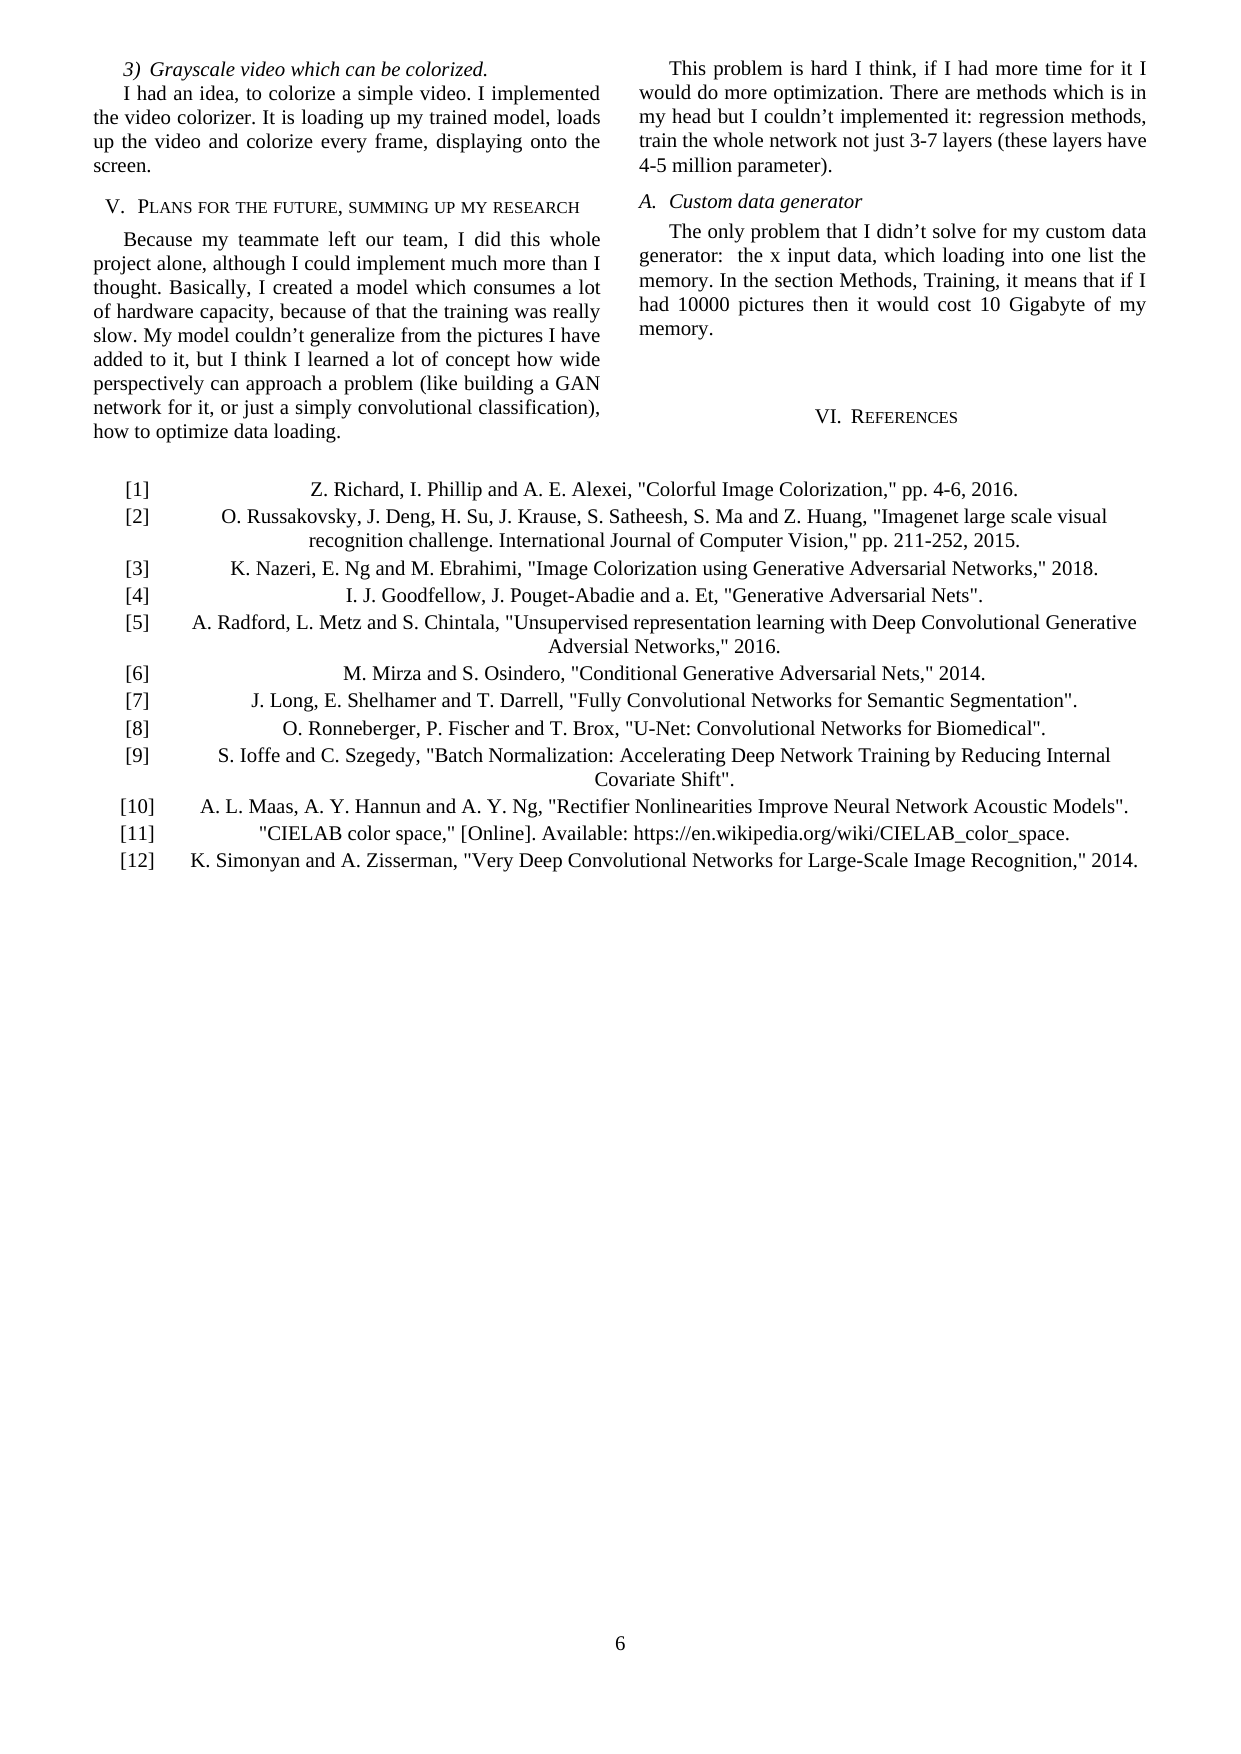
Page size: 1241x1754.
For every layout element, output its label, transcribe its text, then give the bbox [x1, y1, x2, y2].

subtitle Plans for the future, summing up my research [93, 194, 601, 218]
subtitle Grayscale video which can be colorized. [93, 56, 601, 81]
text The only problem that I didn’t solve for my custom data generator: the x input data, which loading into one list the memory. In the section Methods, Training, it means that if I had 10000 pictures then it would cost 10 Gigabyte of my memory. [639, 219, 1147, 340]
text Because my teammate left our team, I did this whole project alone, although I could implement much more than I thought. Basically, I created a model which consumes a lot of hardware capacity, because of that the training was really slow. My model couldn’t generalize from the pictures I have added to it, but I think I learned a lot of concept how wide perspectively can approach a problem (like building a GAN network for it, or just a simply convolutional classification), how to optimize data loading. [93, 227, 601, 443]
text I had an idea, to colorize a simple video. I implemented the video colorizer. It is loading up my trained model, loads up the video and colorize every frame, displaying onto the screen. [93, 81, 601, 177]
subtitle Custom data generator [639, 189, 1147, 213]
text This problem is hard I think, if I had more time for it I would do more optimization. There are methods which is in my head but I couldn’t implemented it: regression methods, train the whole network not just 3-7 layers (these layers have 4-5 million parameter). [639, 56, 1147, 177]
